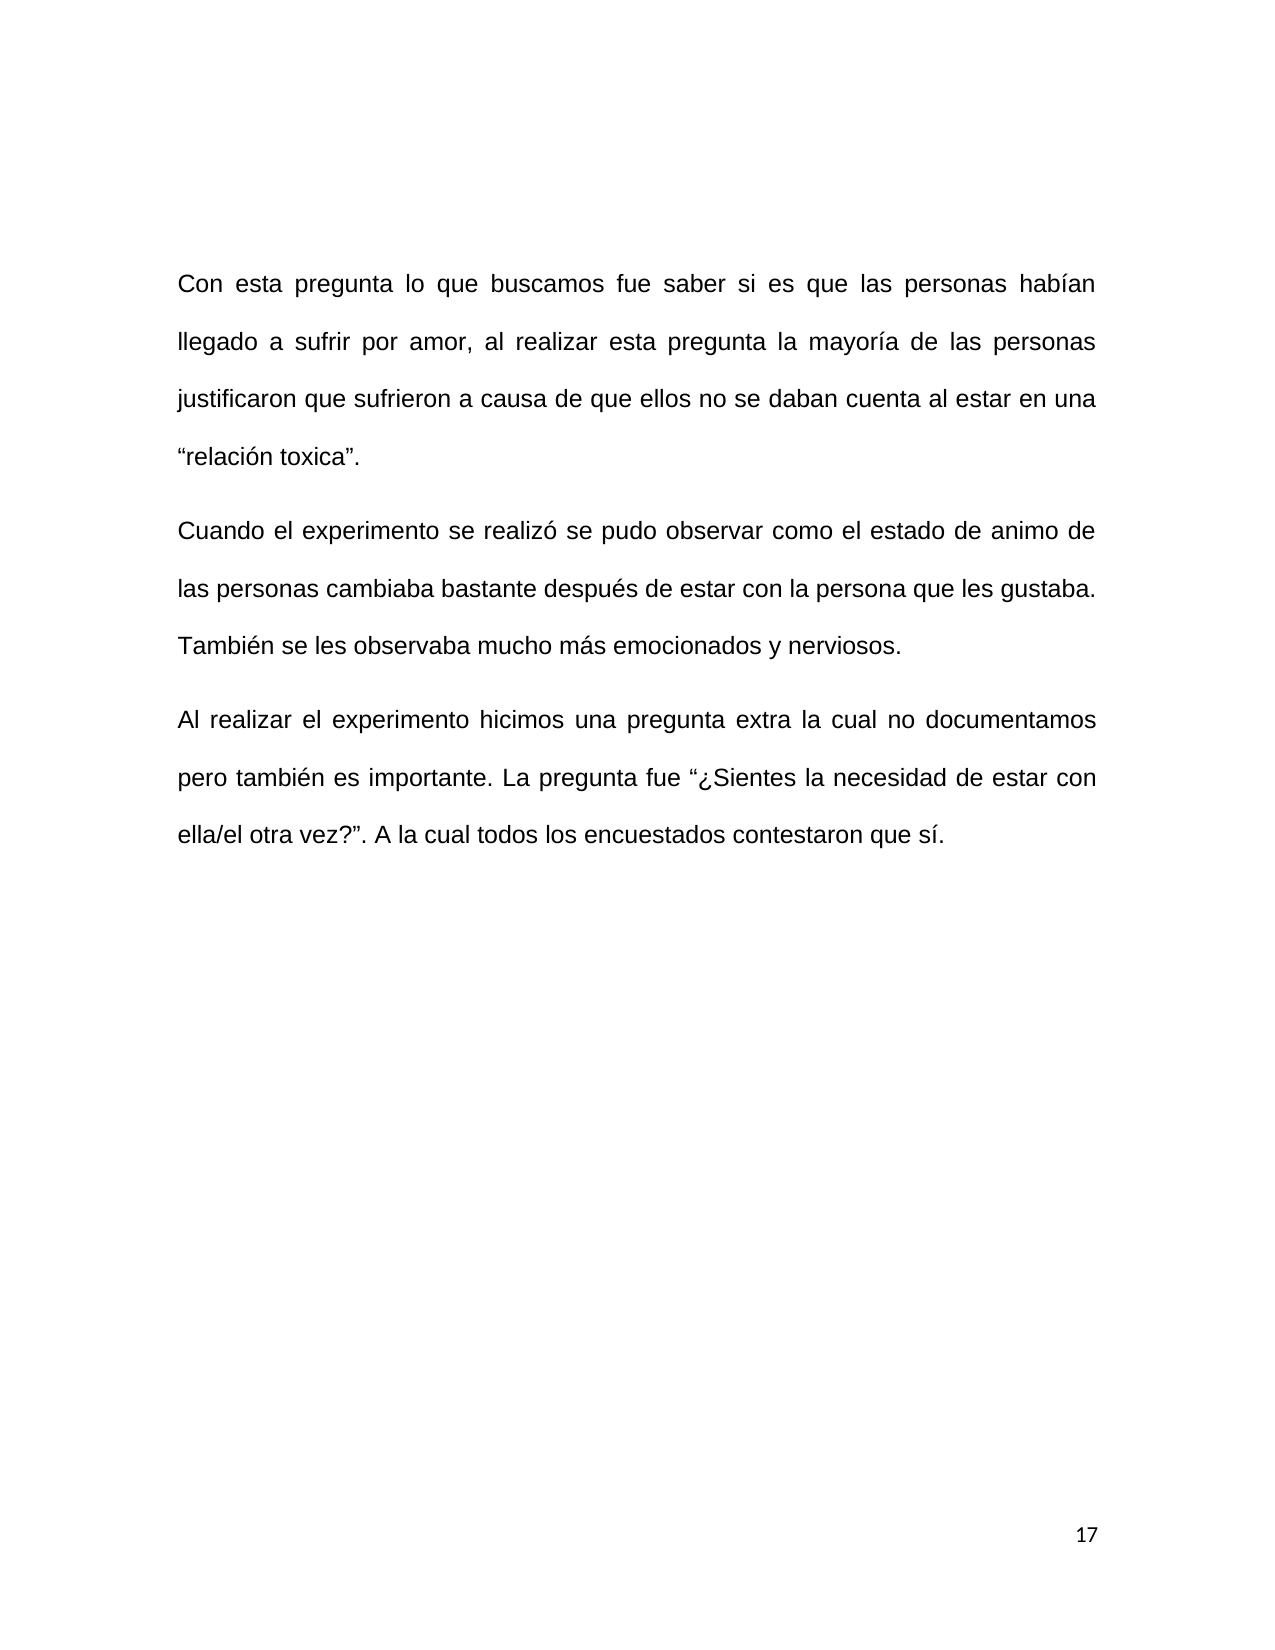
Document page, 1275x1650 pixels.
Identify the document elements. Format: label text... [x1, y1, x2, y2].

text Con esta pregunta lo que buscamos fue saber si es que las personas habían llegado a sufrir por amor, al realizar esta pregunta la mayoría de las personas justificaron que sufrieron a causa de que ellos no se daban cuenta al estar en una “relación toxica”. [177, 269, 1098, 471]
text Al realizar el experimento hicimos una pregunta extra la cual no documentamos pero también es importante. La pregunta fue “¿Sientes la necesidad de estar con ella/el otra vez?”. A la cual todos los encuestados contestaron que sí. [177, 705, 1098, 849]
text Cuando el experimento se realizó se pudo observar como el estado de animo de las personas cambiaba bastante después de estar con la persona que les gustaba. También se les observaba mucho más emocionados y nerviosos. [177, 516, 1098, 660]
